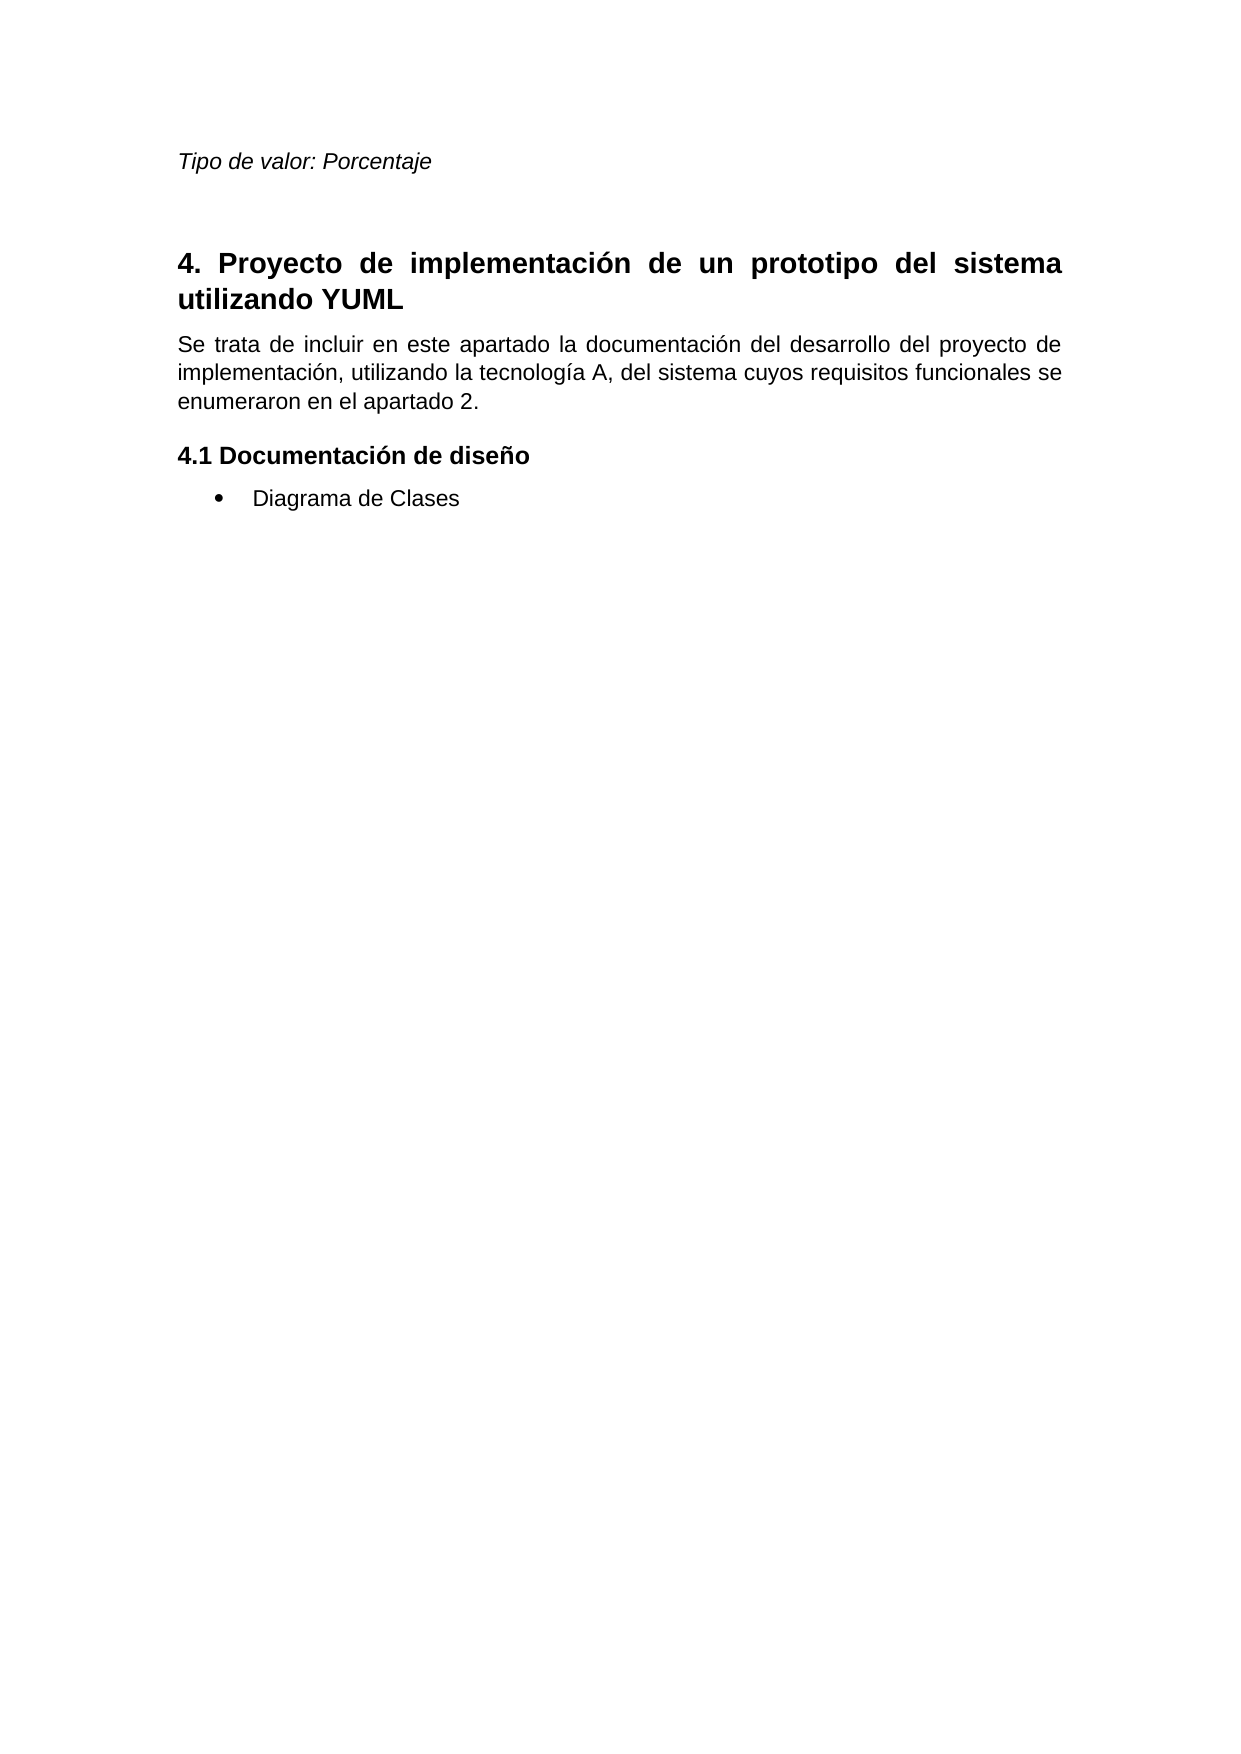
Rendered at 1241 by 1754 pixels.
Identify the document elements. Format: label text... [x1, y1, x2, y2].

text Tipo de valor: Porcentaje [177, 148, 1063, 174]
list Diagrama de Clases [215, 485, 1063, 511]
subtitle 4. Proyecto de implementación de un prototipo del sistema utilizando YUML [177, 246, 1063, 316]
subtitle 4.1 Documentación de diseño [177, 441, 1063, 470]
text Se trata de incluir en este apartado la documentación del desarrollo del proyecto de implementación, utilizando la tecnología A, del sistema cuyos requisitos funcionales se enumeraron en el apartado 2. [177, 331, 1063, 414]
